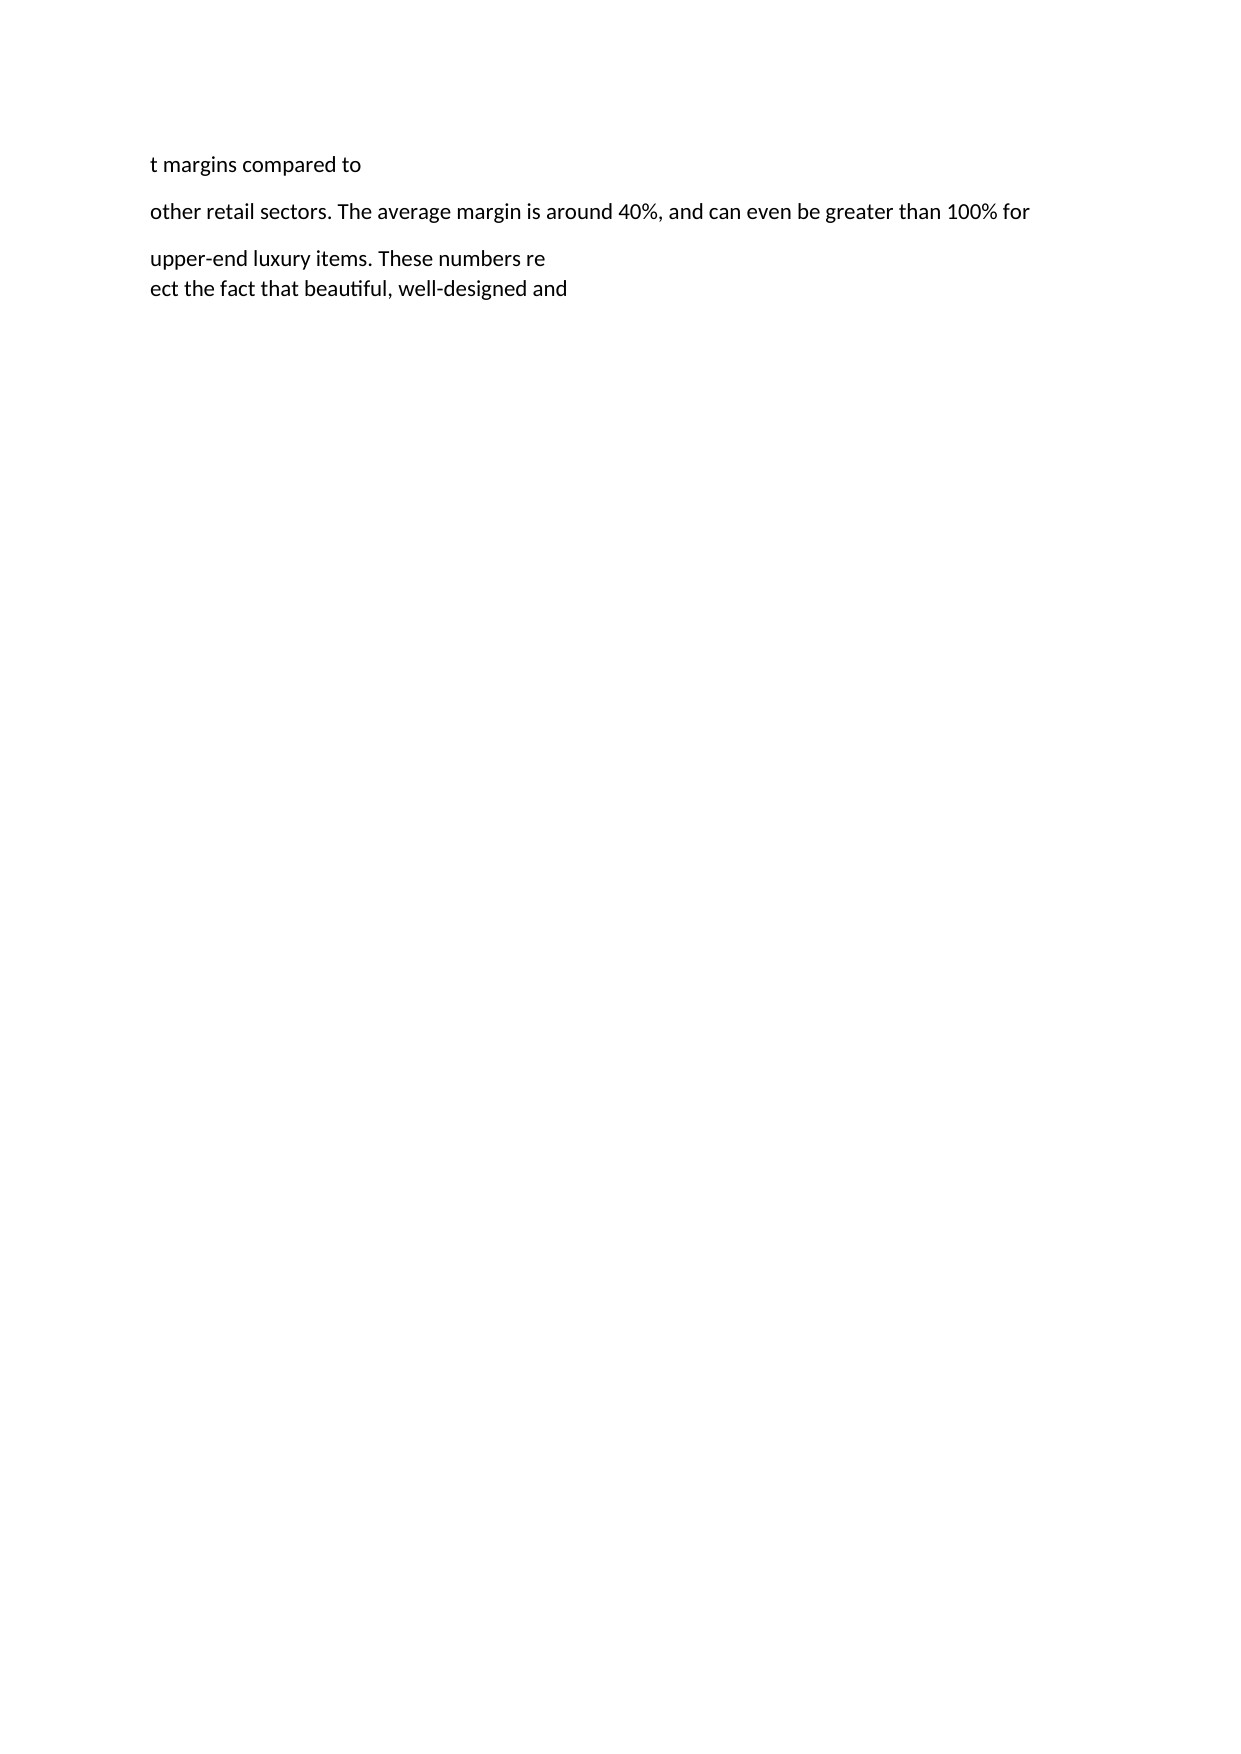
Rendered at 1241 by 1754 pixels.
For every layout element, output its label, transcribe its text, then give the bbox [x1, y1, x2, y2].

text other retail sectors. The average margin is around 40%, and can even be greater than 100% for [150, 197, 1090, 225]
text upper-end luxury items. These numbers re ect the fact that beautiful, well-designed and tting [150, 244, 1090, 302]
text A characteristic of the furniture retail is that in general, it has huge prot margins compared to [150, 150, 1090, 178]
